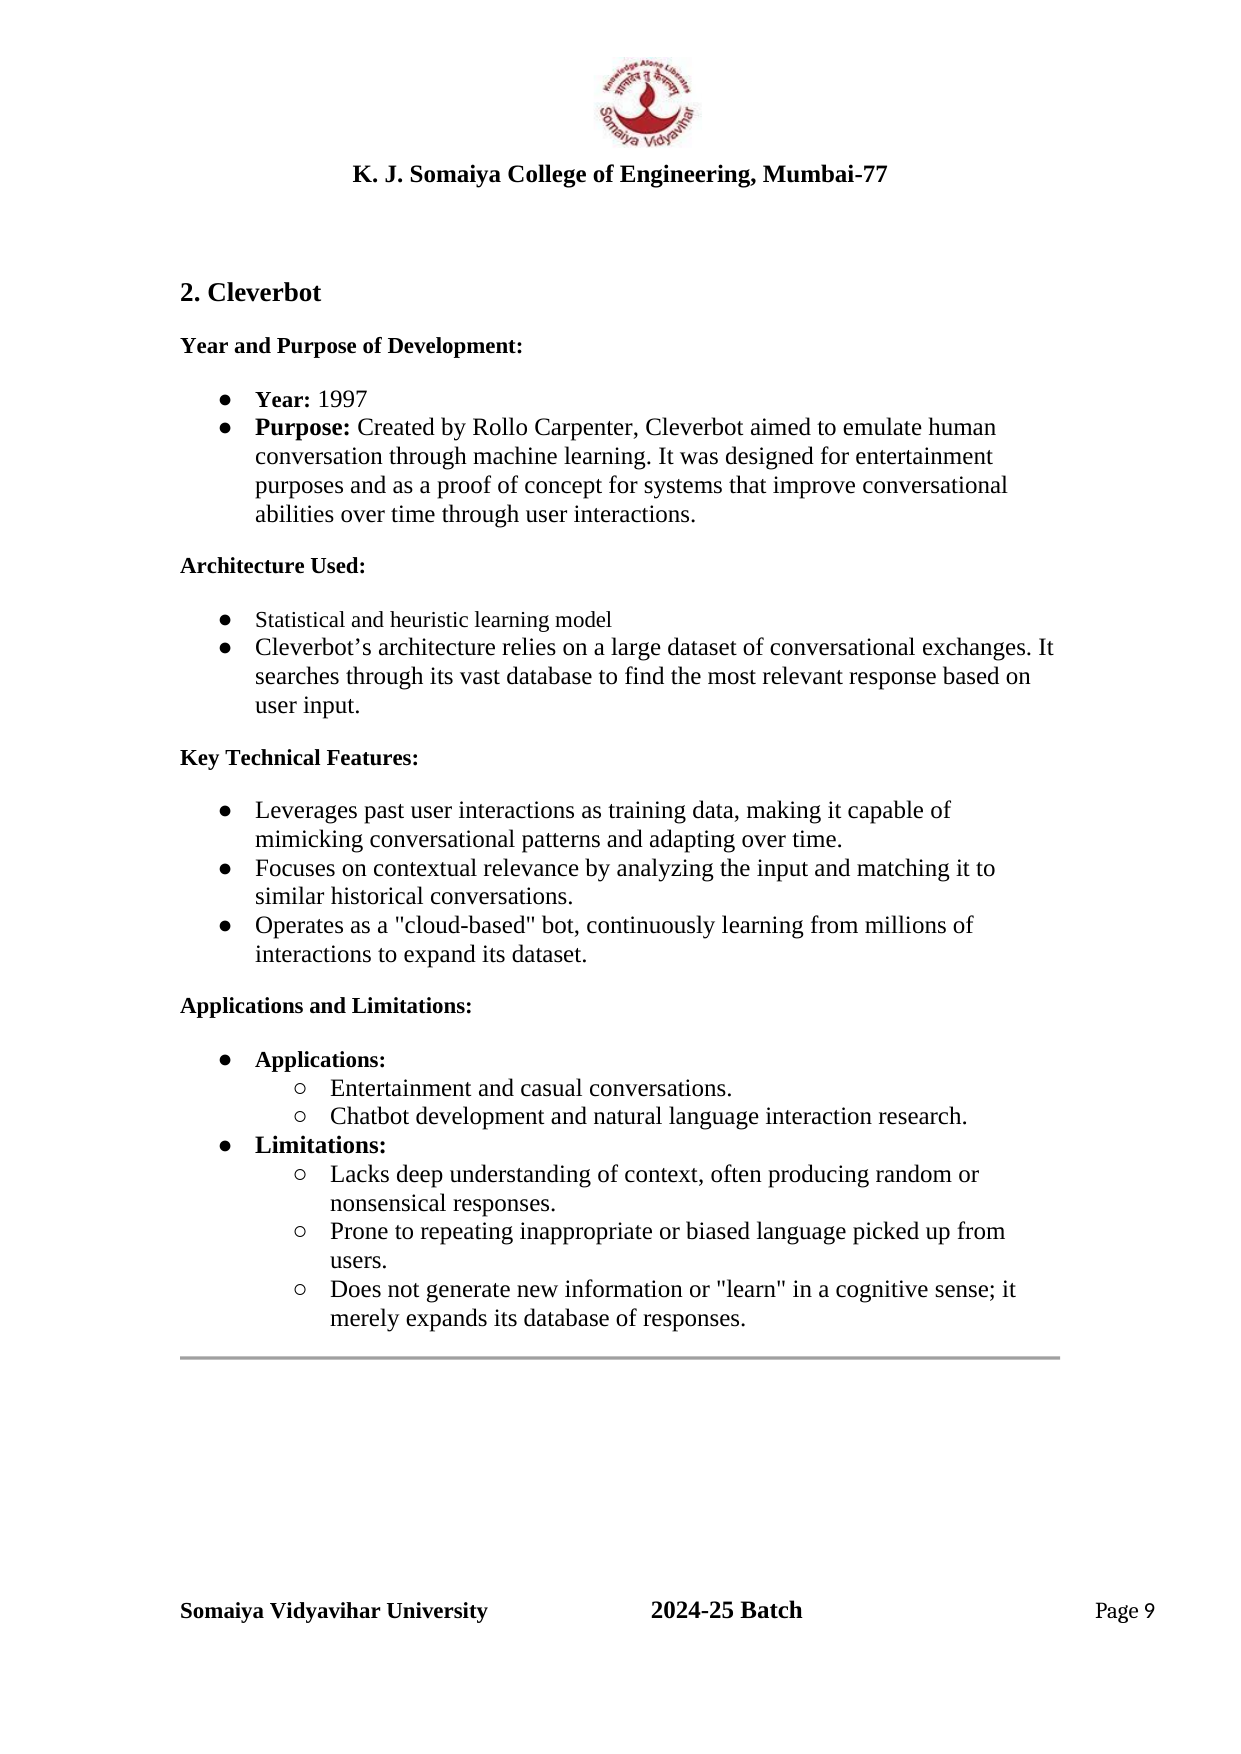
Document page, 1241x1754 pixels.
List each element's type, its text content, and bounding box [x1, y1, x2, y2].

list Applications: [217, 1044, 1060, 1073]
list Statistical and heuristic learning model [217, 604, 1060, 632]
subtitle Key Technical Features: [180, 744, 1060, 770]
subtitle Architecture Used: [180, 552, 1060, 579]
picture [593, 57, 703, 150]
list Leverages past user interactions as training data, making it capable of mimicking conversational patterns and adapting over time. [217, 795, 1060, 853]
list Entertainment and casual conversations. [292, 1073, 1060, 1101]
list Operates as a "cloud-based" bot, continuously learning from millions of interactions to expand its dataset. [217, 910, 1060, 968]
list Focuses on contextual relevance by analyzing the input and matching it to similar historical conversations. [217, 853, 1060, 910]
list Cleverbot’s architecture relies on a large dataset of conversational exchanges. It searches through its vast database to find the most relevant response based on user input. [217, 632, 1060, 719]
list Prone to repeating inappropriate or biased language picked up from users. [292, 1216, 1060, 1274]
subtitle Year and Purpose of Development: [180, 332, 1060, 359]
list Chatbot development and natural language interaction research. [292, 1101, 1060, 1130]
list Year: 1997 [217, 384, 1060, 412]
subtitle Applications and Limitations: [180, 993, 1060, 1019]
list Does not generate new information or "learn" in a cognitive sense; it merely expands its database of responses. [292, 1274, 1060, 1331]
list Purpose: Created by Rollo Carpenter, Cleverbot aimed to emulate human conversation through machine learning. It was designed for entertainment purposes and as a proof of concept for systems that improve conversational abilities over time through user interactions. [217, 412, 1060, 527]
subtitle 2. Cleverbot [180, 276, 1060, 307]
list Lacks deep understanding of context, often producing random or nonsensical responses. [292, 1159, 1060, 1216]
list Limitations: [217, 1130, 1060, 1159]
